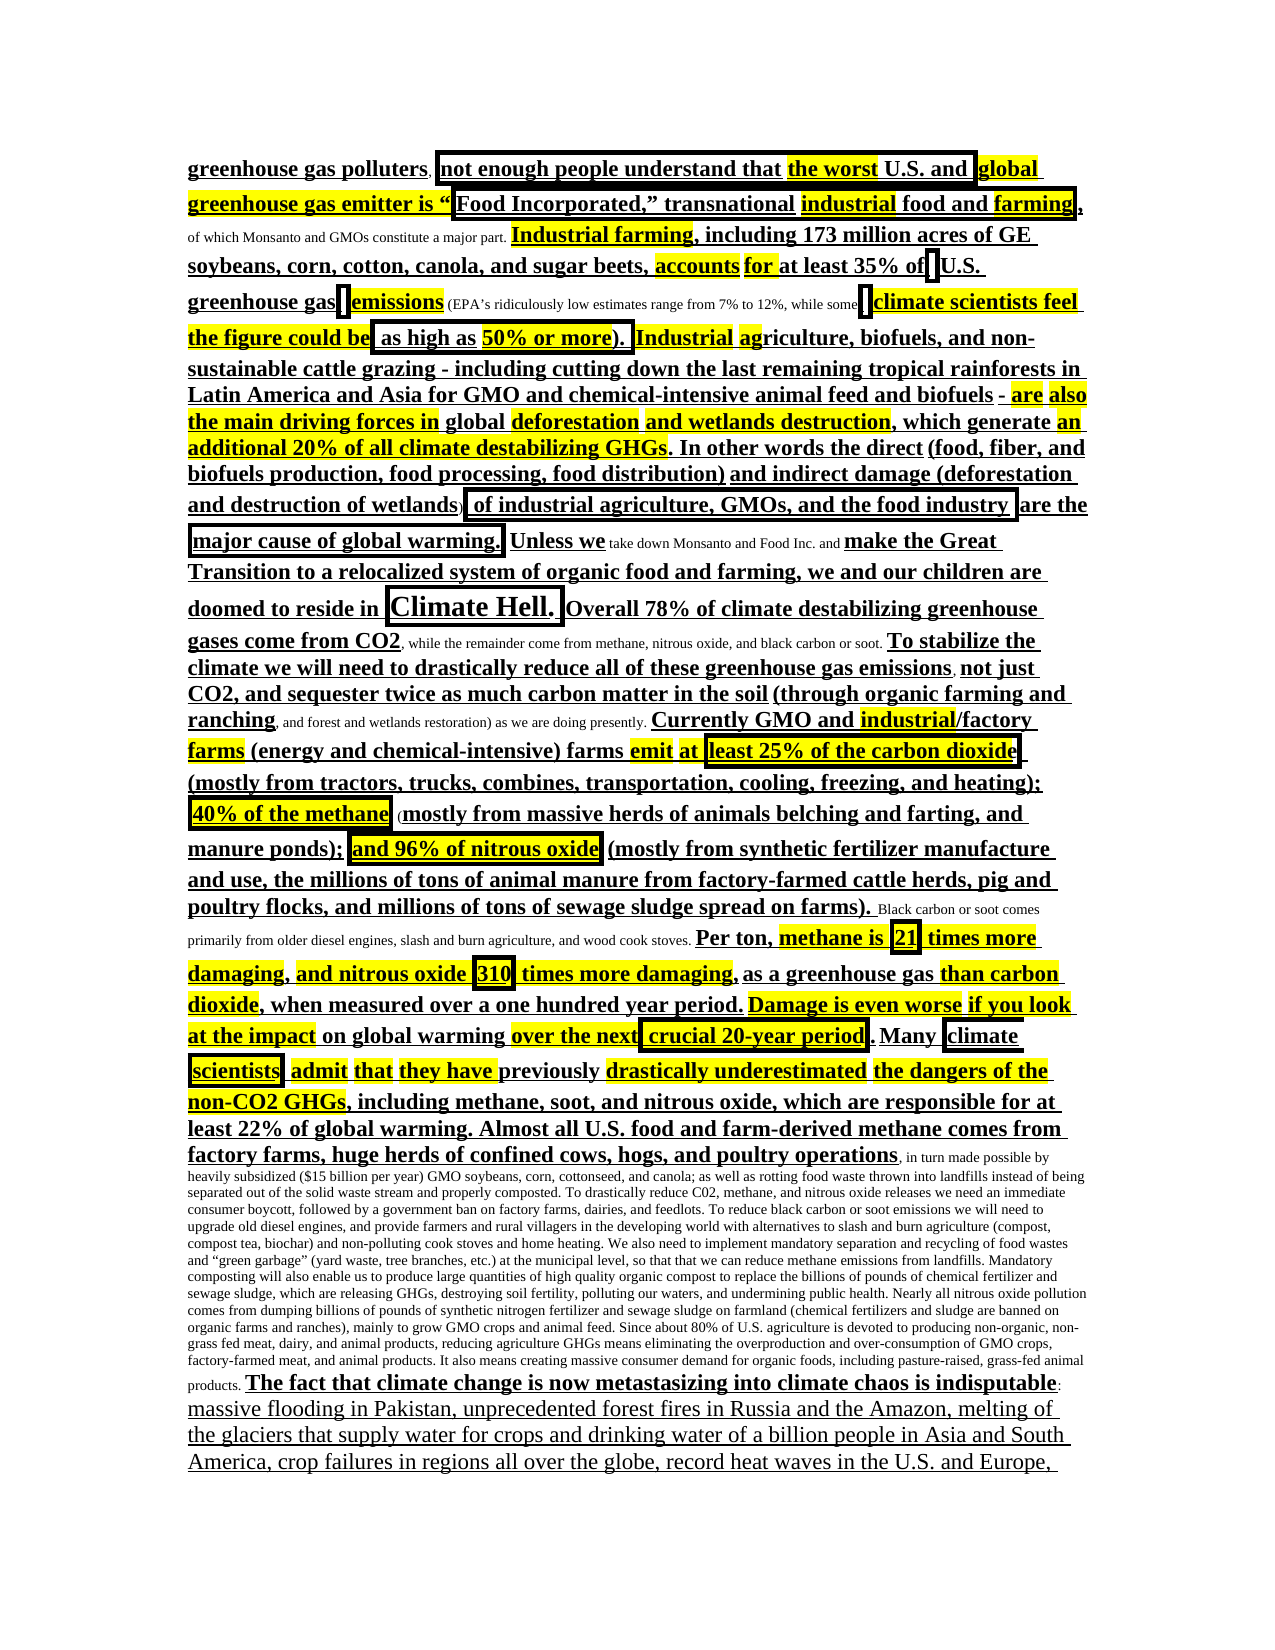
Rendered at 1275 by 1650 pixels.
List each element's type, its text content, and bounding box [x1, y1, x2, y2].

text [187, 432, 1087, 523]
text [187, 516, 1087, 1474]
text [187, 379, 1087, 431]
